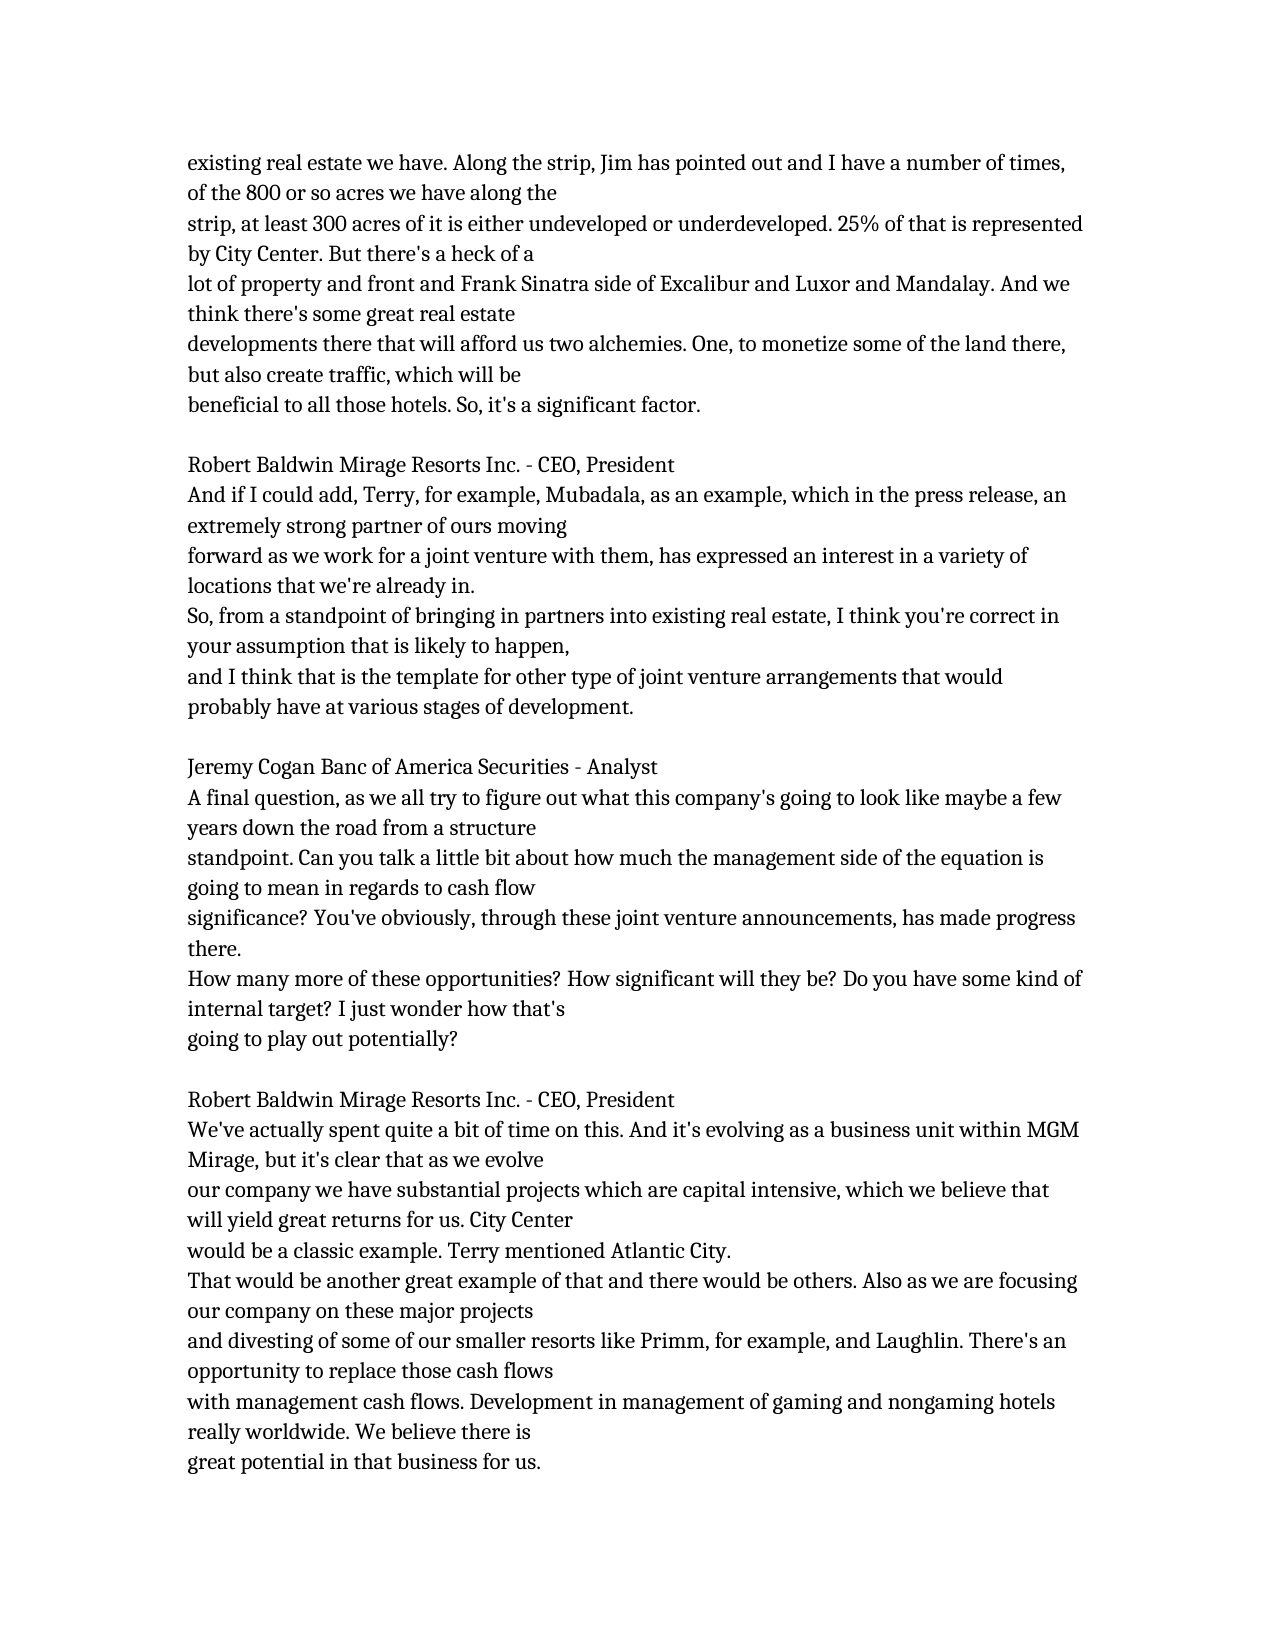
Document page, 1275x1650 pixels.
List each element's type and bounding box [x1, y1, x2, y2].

text [187, 150, 1087, 1475]
